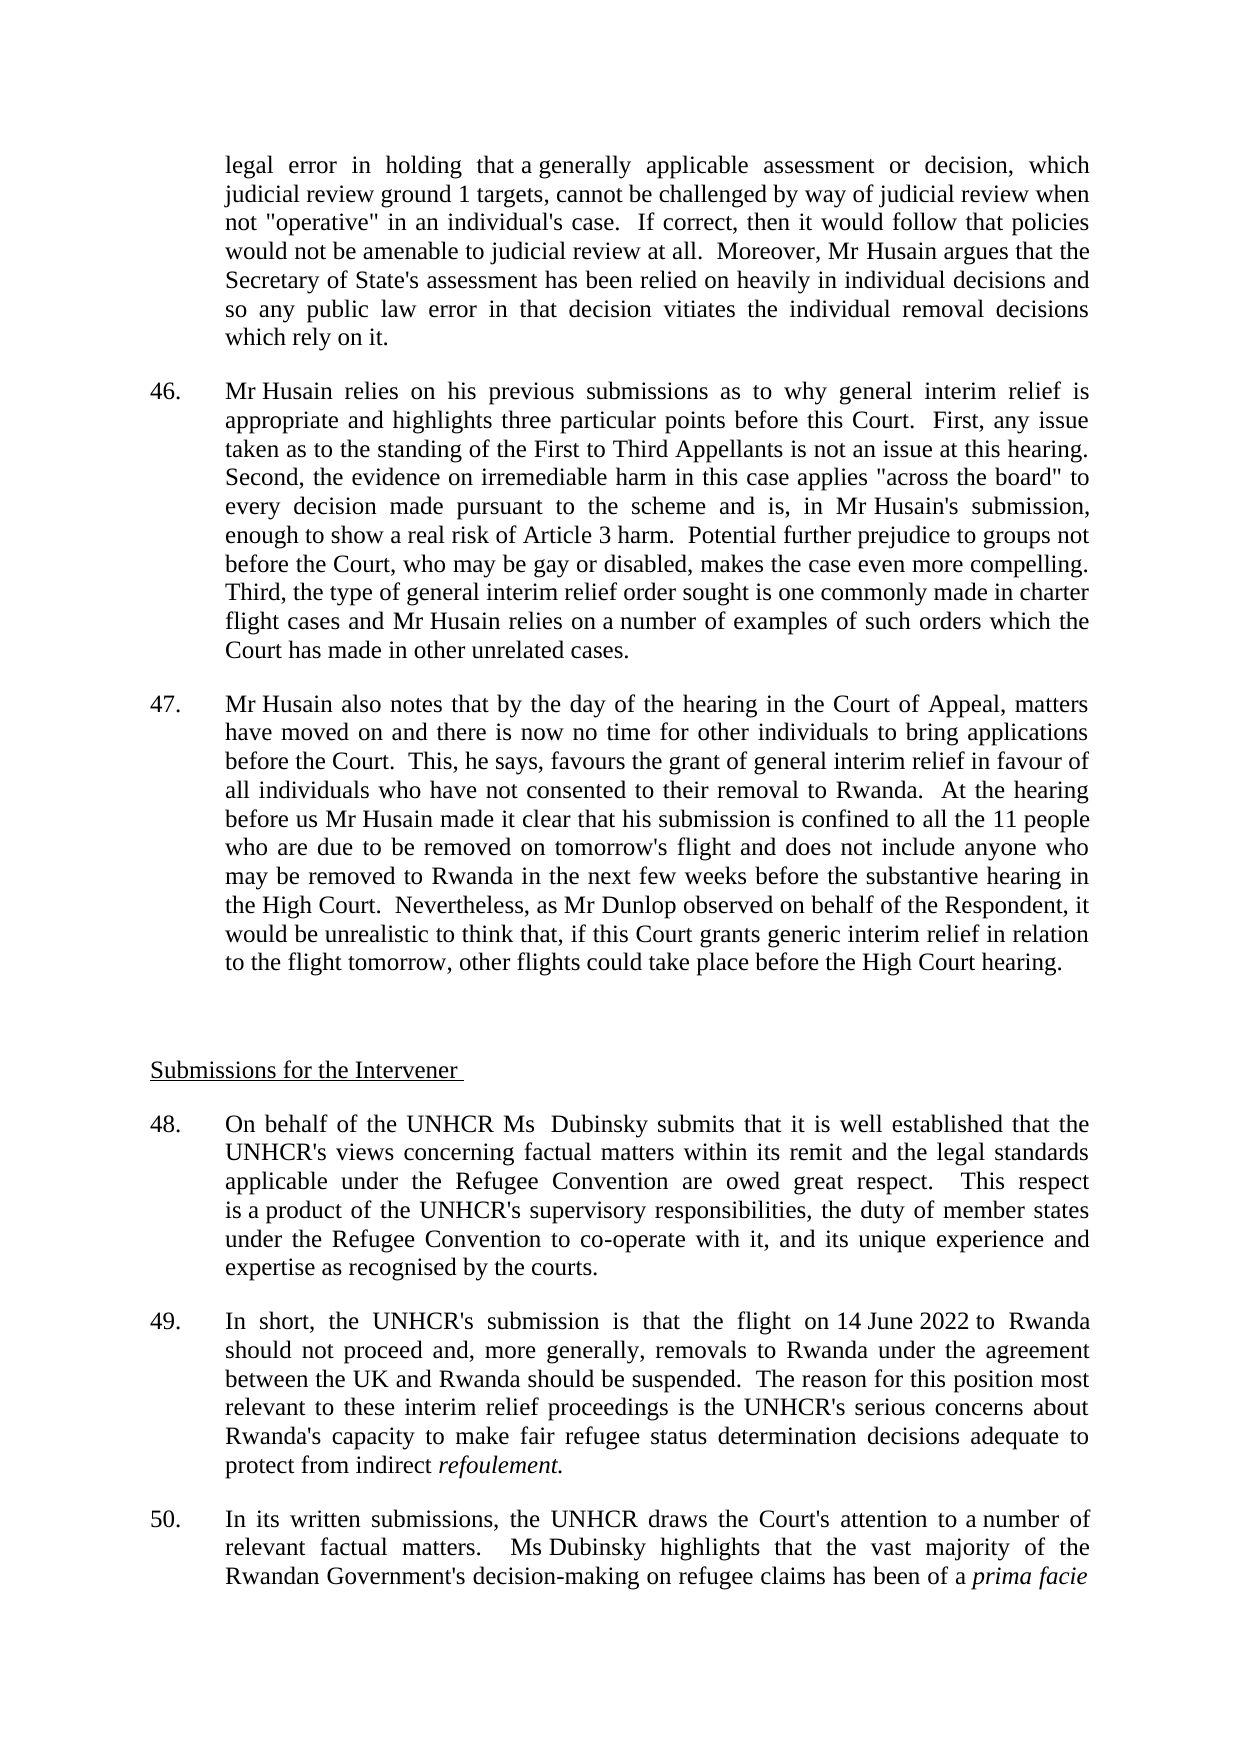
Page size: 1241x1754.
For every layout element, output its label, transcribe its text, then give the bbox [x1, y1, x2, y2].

text Mr Husain also notes that by the day of the hearing in the Court of Appeal, matters have moved on and there is now no time for other individuals to bring applications before the Court. This, he says, favours the grant of general interim relief in favour of all individuals who have not consented to their removal to Rwanda. At the hearing before us Mr Husain made it clear that his submission is confined to all the 11 people who are due to be removed on tomorrow's flight and does not include anyone who may be removed to Rwanda in the next few weeks before the substantive hearing in the High Court. Nevertheless, as Mr Dunlop observed on behalf of the Respondent, it would be unrealistic to think that, if this Court grants generic interim relief in relation to the flight tomorrow, other flights could take place before the High Court hearing. [150, 689, 1090, 976]
list Submissions for the Intervener [150, 1055, 1090, 1084]
text Mr Husain relies on his previous submissions as to why general interim relief is appropriate and highlights three particular points before this Court. First, any issue taken as to the standing of the First to Third Appellants is not an issue at this hearing. Second, the evidence on irremediable harm in this case applies "across the board" to every decision made pursuant to the scheme and is, in Mr Husain's submission, enough to show a real risk of Article 3 harm. Potential further prejudice to groups not before the Court, who may be gay or disabled, makes the case even more compelling. Third, the type of general interim relief order sought is one commonly made in charter flight cases and Mr Husain relies on a number of examples of such orders which the Court has made in other unrelated cases. [150, 376, 1090, 664]
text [150, 1504, 1090, 1590]
text In short, the UNHCR's submission is that the flight on 14 June 2022 to Rwanda should not proceed and, more generally, removals to Rwanda under the agreement between the UK and Rwanda should be suspended. The reason for this position most relevant to these interim relief proceedings is the UNHCR's serious concerns about Rwanda's capacity to make fair refugee status determination decisions adequate to protect from indirect refoulement. [150, 1306, 1090, 1479]
text On behalf of the UNHCR Ms Dubinsky submits that it is well established that the UNHCR's views concerning factual matters within its remit and the legal standards applicable under the Refugee Convention are owed great respect. This respect is a product of the UNHCR's supervisory responsibilities, the duty of member states under the Refugee Convention to co-operate with it, and its unique experience and expertise as recognised by the courts. [150, 1109, 1090, 1281]
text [150, 150, 1090, 351]
